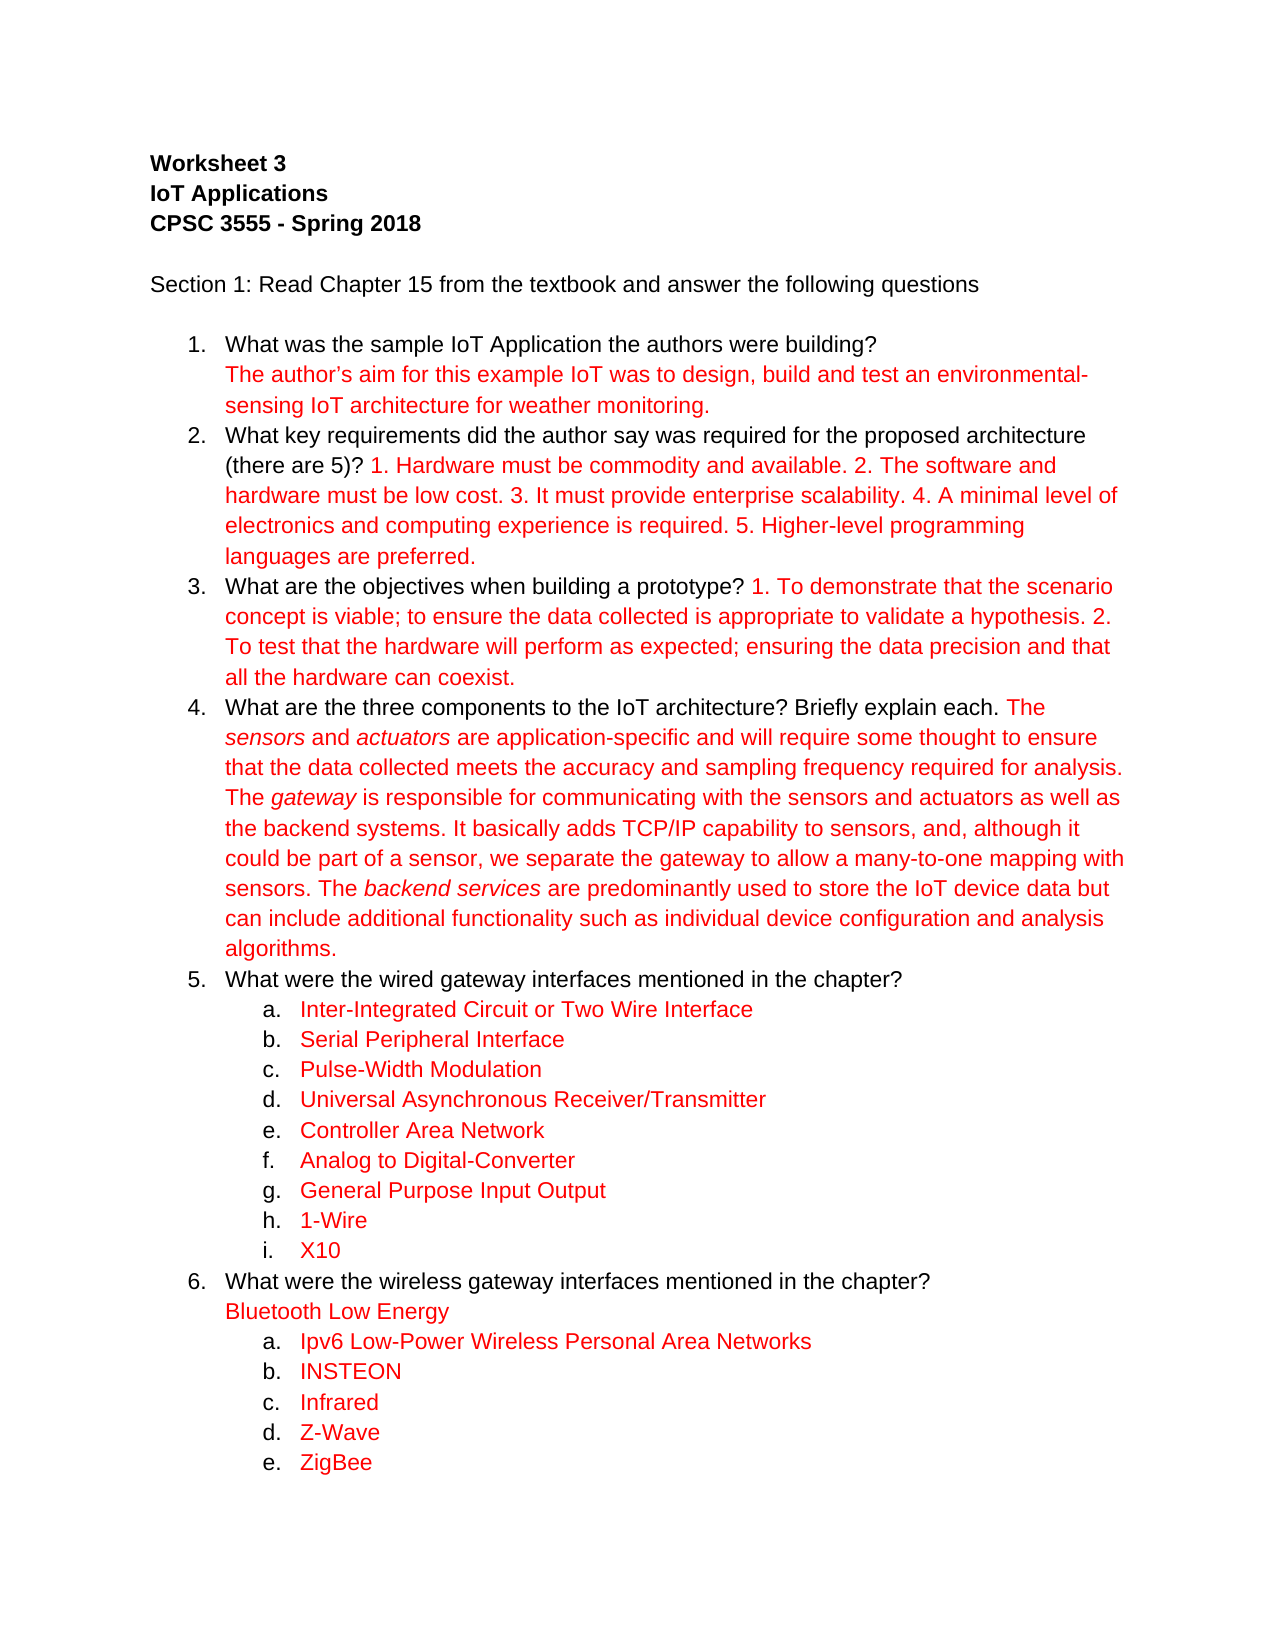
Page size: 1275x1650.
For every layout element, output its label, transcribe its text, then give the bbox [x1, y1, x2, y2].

list Infrared [262, 1388, 1125, 1415]
text Section 1: Read Chapter 15 from the textbook and answer the following questions [150, 271, 1125, 297]
text CPSC 3555 - Spring 2018 [150, 210, 1125, 237]
list INSTEON [262, 1358, 1125, 1385]
list Controller Area Network [262, 1117, 1125, 1143]
list Serial Peripheral Interface [262, 1026, 1125, 1052]
list Z-Wave [262, 1419, 1125, 1445]
list X10 [262, 1237, 1125, 1264]
text The author’s aim for this example IoT was to design, build and test an environmental-sensing IoT architecture for weather monitoring. [225, 361, 1125, 418]
list What were the wireless gateway interfaces mentioned in the chapter? [187, 1268, 1125, 1294]
list What were the wired gateway interfaces mentioned in the chapter? [187, 966, 1125, 992]
list Inter-Integrated Circuit or Two Wire Interface [262, 996, 1125, 1022]
list ZigBee [262, 1449, 1125, 1475]
list Universal Asynchronous Receiver/Transmitter [262, 1086, 1125, 1113]
list Pulse-Width Modulation [262, 1056, 1125, 1083]
list What was the sample IoT Application the authors were building? [187, 331, 1125, 358]
text IoT Applications [150, 180, 1125, 207]
list What key requirements did the author say was required for the proposed architecture (there are 5)? 1. Hardware must be commodity and available. 2. The software and hardware must be low cost. 3. It must provide enterprise scalability. 4. A minimal level of electronics and computing experience is required. 5. Higher-level programming languages are preferred. [187, 422, 1125, 569]
list What are the objectives when building a prototype? 1. To demonstrate that the scenario concept is viable; to ensure the data collected is appropriate to validate a hypothesis. 2. To test that the hardware will perform as expected; ensuring the data precision and that all the hardware can coexist. [187, 573, 1125, 690]
list 1-Wire [262, 1207, 1125, 1234]
list Ipv6 Low-Power Wireless Personal Area Networks [262, 1328, 1125, 1354]
list General Purpose Input Output [262, 1177, 1125, 1203]
list Analog to Digital-Converter [262, 1147, 1125, 1173]
text Bluetooth Low Energy [225, 1298, 1125, 1324]
text Worksheet 3 [150, 150, 1125, 176]
list What are the three components to the IoT architecture? Briefly explain each. The sensors and actuators are application-specific and will require some thought to ensure that the data collected meets the accuracy and sampling frequency required for analysis. The gateway is responsible for communicating with the sensors and actuators as well as the backend systems. It basically adds TCP/IP capability to sensors, and, although it could be part of a sensor, we separate the gateway to allow a many-to-one mapping with sensors. The backend services are predominantly used to store the IoT device data but can include additional functionality such as individual device configuration and analysis algorithms. [187, 694, 1125, 962]
